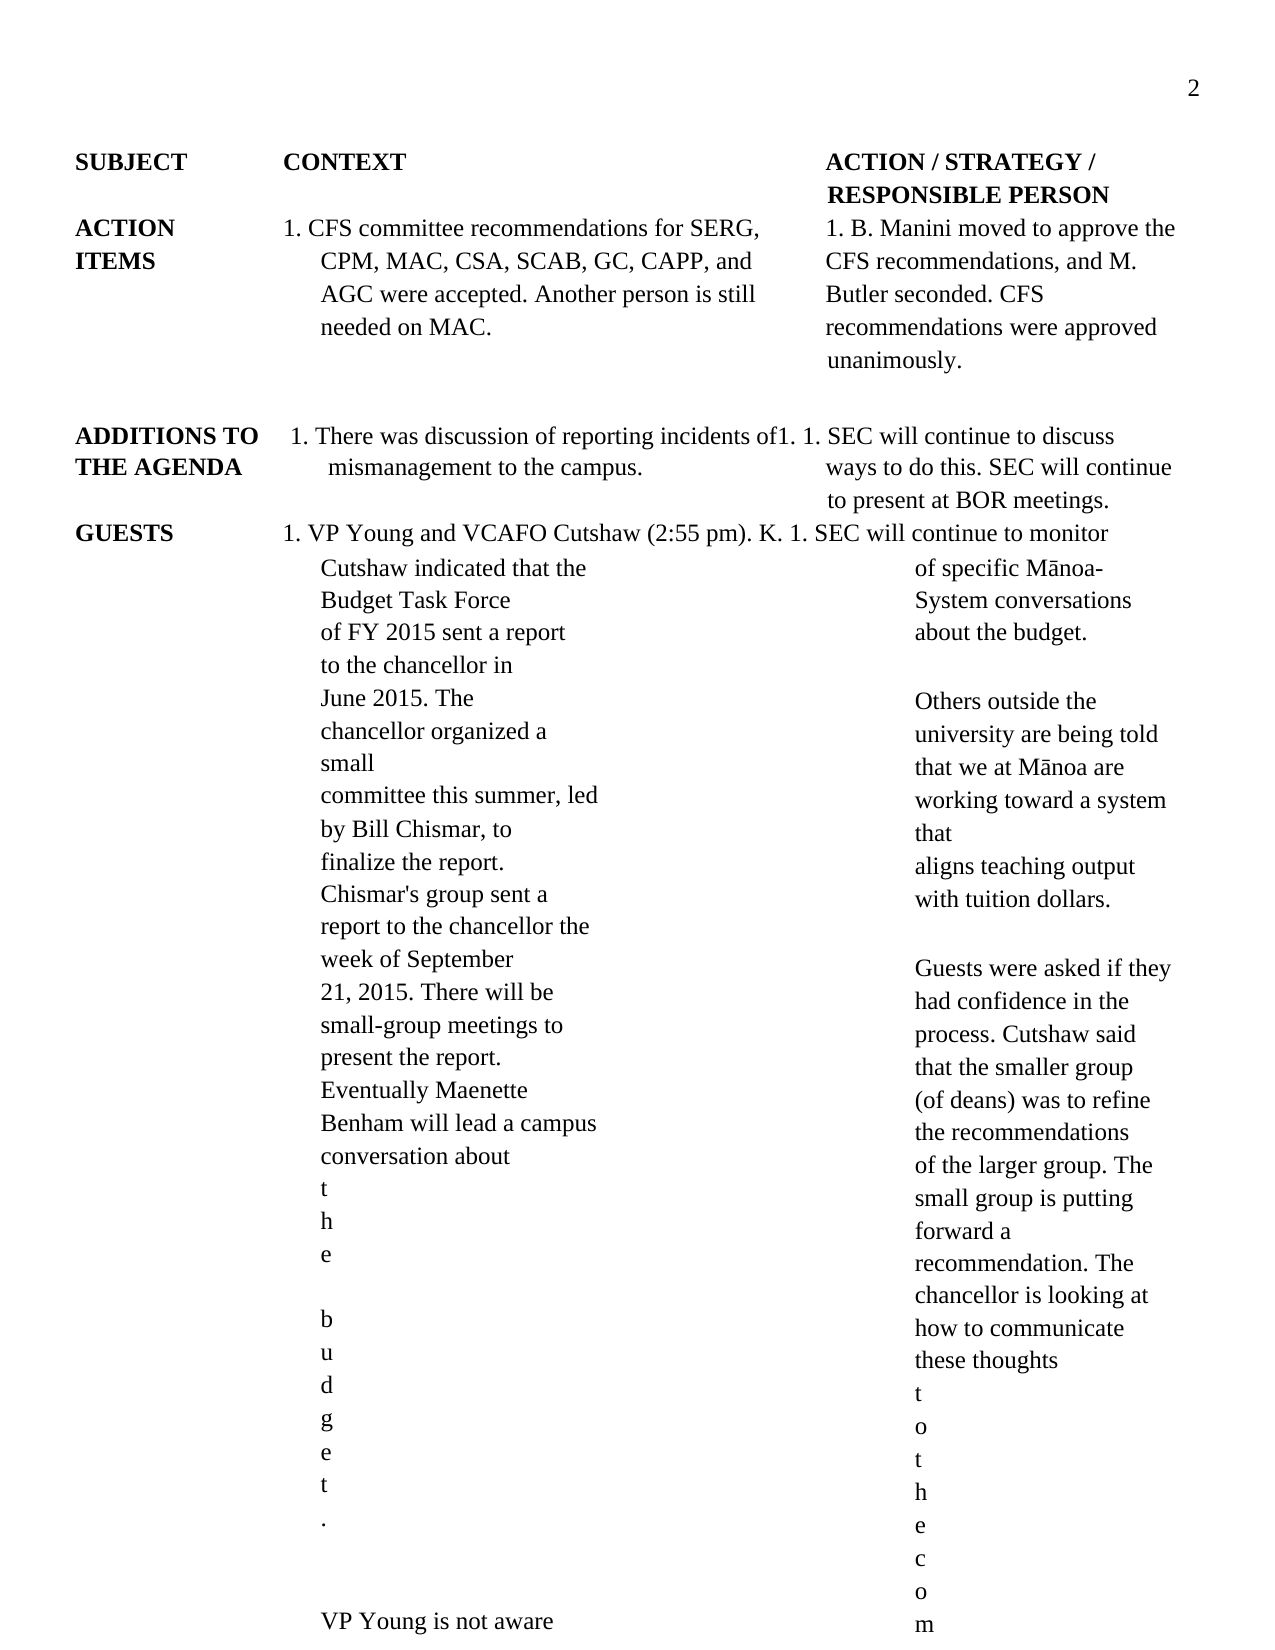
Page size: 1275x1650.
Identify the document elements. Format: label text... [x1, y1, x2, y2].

text Guests were asked if they had confidence in the [914, 953, 1198, 1014]
text ADDITIONS TO 1. There was discussion of reporting incidents of1. 1. SEC will continue to discuss [75, 421, 1146, 450]
text 21, 2015. There will be small-group meetings to [320, 977, 608, 1039]
text GUESTS 1. VP Young and VCAFO Cutshaw (2:55 pm). K. 1. SEC will continue to monitor [75, 518, 1159, 547]
text Cutshaw indicated that the Budget Task Force [320, 553, 590, 614]
text VP Young is not aware of specific Mānoa- System conversations about the budget. [320, 1606, 559, 1635]
text process. Cutshaw said that the smaller group [914, 1019, 1175, 1081]
text Benham will lead a campus conversation about [320, 1108, 598, 1169]
text (of deans) was to refine the recommendations [914, 1085, 1179, 1146]
text needed on MAC. recommendations were approved [320, 312, 1163, 341]
text report to the chancellor the week of September [320, 911, 595, 973]
text Others outside the university are being told that we at Mānoa are working toward a system that [914, 686, 1196, 847]
text 2 [75, 73, 1200, 102]
text present the report. Eventually Maenette [320, 1042, 529, 1104]
text RESPONSIBLE PERSON [75, 180, 1110, 208]
text of the larger group. The small group is putting [914, 1150, 1185, 1211]
text finalize the report. Chismar's group sent a [320, 847, 553, 908]
text June 2015. The chancellor organized a small [320, 683, 581, 777]
text to present at BOR meetings. [75, 486, 1119, 514]
text AGC were accepted. Another person is still Butler seconded. CFS [320, 279, 1067, 308]
text VP Young is not aware of specific Mānoa- System conversations about the budget. [914, 553, 1153, 646]
text THE AGENDA mismanagement to the campus. ways to do this. SEC will continue [75, 452, 1173, 481]
text SUBJECT CONTEXT ACTION / STRATEGY / [75, 147, 1097, 176]
text ACTION 1. CFS committee recommendations for SERG, 1. B. Manini moved to approve the [75, 213, 1177, 242]
text unanimously. [75, 345, 986, 373]
text forward a recommendation. The chancellor is looking at how to communicate these thoughts [914, 1216, 1178, 1374]
text ITEMS CPM, MAC, CSA, SCAB, GC, CAPP, and CFS recommendations, and M. [75, 246, 1139, 275]
text aligns teaching output with tuition dollars. [914, 851, 1149, 913]
text of FY 2015 sent a report to the chancellor in [320, 617, 573, 679]
text to the community. [914, 1378, 932, 1638]
text committee this summer, led by Bill Chismar, to [320, 781, 602, 842]
